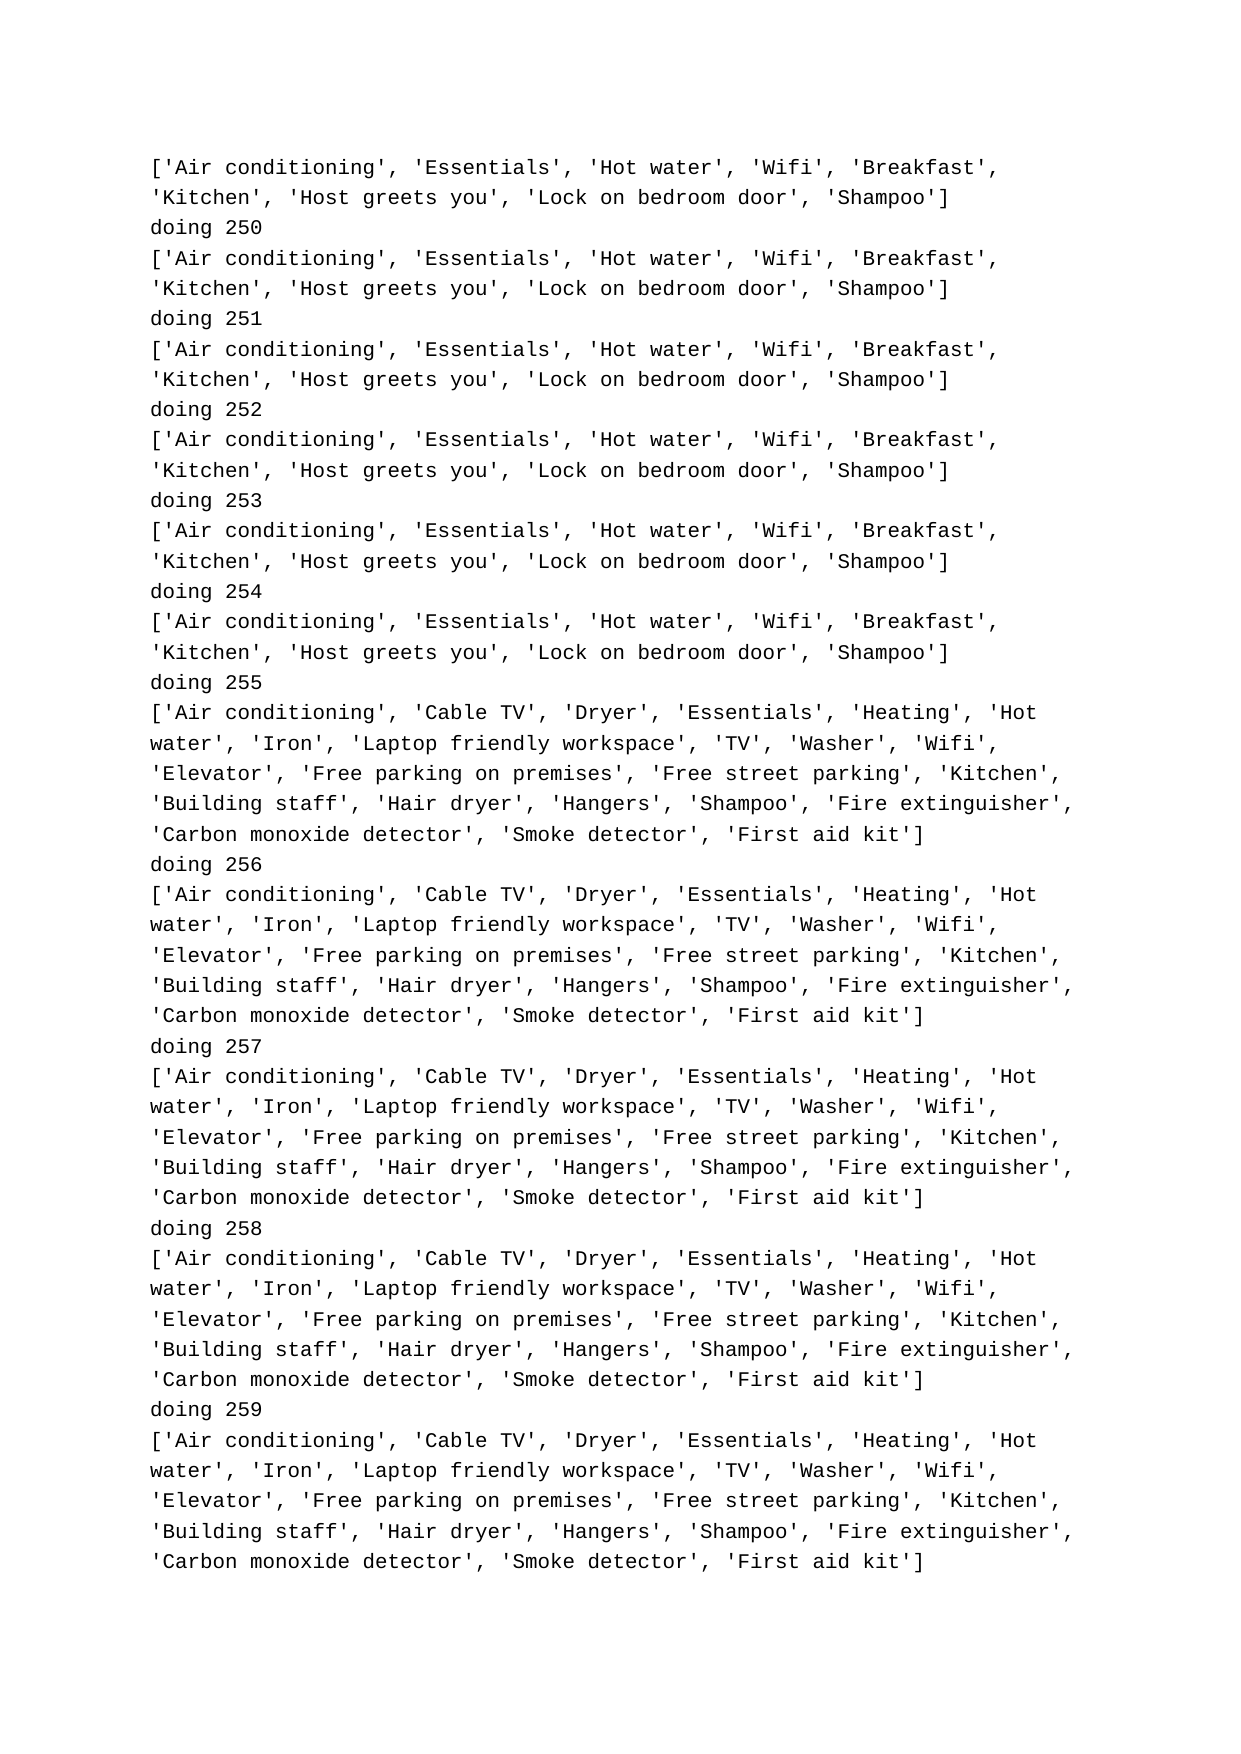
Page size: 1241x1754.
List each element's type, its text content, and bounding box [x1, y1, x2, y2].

text doing 258 [150, 1211, 1090, 1241]
text doing 257 [150, 1029, 1090, 1059]
text ['Air conditioning', 'Cable TV', 'Dryer', 'Essentials', 'Heating', 'Hot water', 'Iron', 'Laptop friendly workspace', 'TV', 'Washer', 'Wifi', 'Elevator', 'Free parking on premises', 'Free street parking', 'Kitchen', 'Building staff', 'Hair dryer', 'Hangers', 'Shampoo', 'Fire extinguisher', 'Carbon monoxide detector', 'Smoke detector', 'First aid kit'] [150, 1059, 1090, 1211]
text ['Air conditioning', 'Essentials', 'Hot water', 'Wifi', 'Breakfast', 'Kitchen', 'Host greets you', 'Lock on bedroom door', 'Shampoo'] [150, 332, 1090, 392]
text doing 255 [150, 665, 1090, 696]
text ['Air conditioning', 'Cable TV', 'Dryer', 'Essentials', 'Heating', 'Hot water', 'Iron', 'Laptop friendly workspace', 'TV', 'Washer', 'Wifi', 'Elevator', 'Free parking on premises', 'Free street parking', 'Kitchen', 'Building staff', 'Hair dryer', 'Hangers', 'Shampoo', 'Fire extinguisher', 'Carbon monoxide detector', 'Smoke detector', 'First aid kit'] [150, 877, 1090, 1029]
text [150, 150, 1090, 211]
text ['Air conditioning', 'Essentials', 'Hot water', 'Wifi', 'Breakfast', 'Kitchen', 'Host greets you', 'Lock on bedroom door', 'Shampoo'] [150, 423, 1090, 483]
text ['Air conditioning', 'Essentials', 'Hot water', 'Wifi', 'Breakfast', 'Kitchen', 'Host greets you', 'Lock on bedroom door', 'Shampoo'] [150, 514, 1090, 574]
text ['Air conditioning', 'Cable TV', 'Dryer', 'Essentials', 'Heating', 'Hot water', 'Iron', 'Laptop friendly workspace', 'TV', 'Washer', 'Wifi', 'Elevator', 'Free parking on premises', 'Free street parking', 'Kitchen', 'Building staff', 'Hair dryer', 'Hangers', 'Shampoo', 'Fire extinguisher', 'Carbon monoxide detector', 'Smoke detector', 'First aid kit'] [150, 696, 1090, 847]
text doing 253 [150, 483, 1090, 514]
text ['Air conditioning', 'Cable TV', 'Dryer', 'Essentials', 'Heating', 'Hot water', 'Iron', 'Laptop friendly workspace', 'TV', 'Washer', 'Wifi', 'Elevator', 'Free parking on premises', 'Free street parking', 'Kitchen', 'Building staff', 'Hair dryer', 'Hangers', 'Shampoo', 'Fire extinguisher', 'Carbon monoxide detector', 'Smoke detector', 'First aid kit'] [150, 1241, 1090, 1393]
text doing 256 [150, 847, 1090, 877]
text doing 250 [150, 211, 1090, 241]
text doing 252 [150, 392, 1090, 423]
text doing 254 [150, 574, 1090, 605]
text doing 251 [150, 302, 1090, 332]
text doing 259 [150, 1393, 1090, 1423]
text ['Air conditioning', 'Cable TV', 'Dryer', 'Essentials', 'Heating', 'Hot water', 'Iron', 'Laptop friendly workspace', 'TV', 'Washer', 'Wifi', 'Elevator', 'Free parking on premises', 'Free street parking', 'Kitchen', 'Building staff', 'Hair dryer', 'Hangers', 'Shampoo', 'Fire extinguisher', 'Carbon monoxide detector', 'Smoke detector', 'First aid kit'] [150, 1423, 1090, 1575]
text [150, 241, 1090, 302]
text ['Air conditioning', 'Essentials', 'Hot water', 'Wifi', 'Breakfast', 'Kitchen', 'Host greets you', 'Lock on bedroom door', 'Shampoo'] [150, 605, 1090, 665]
